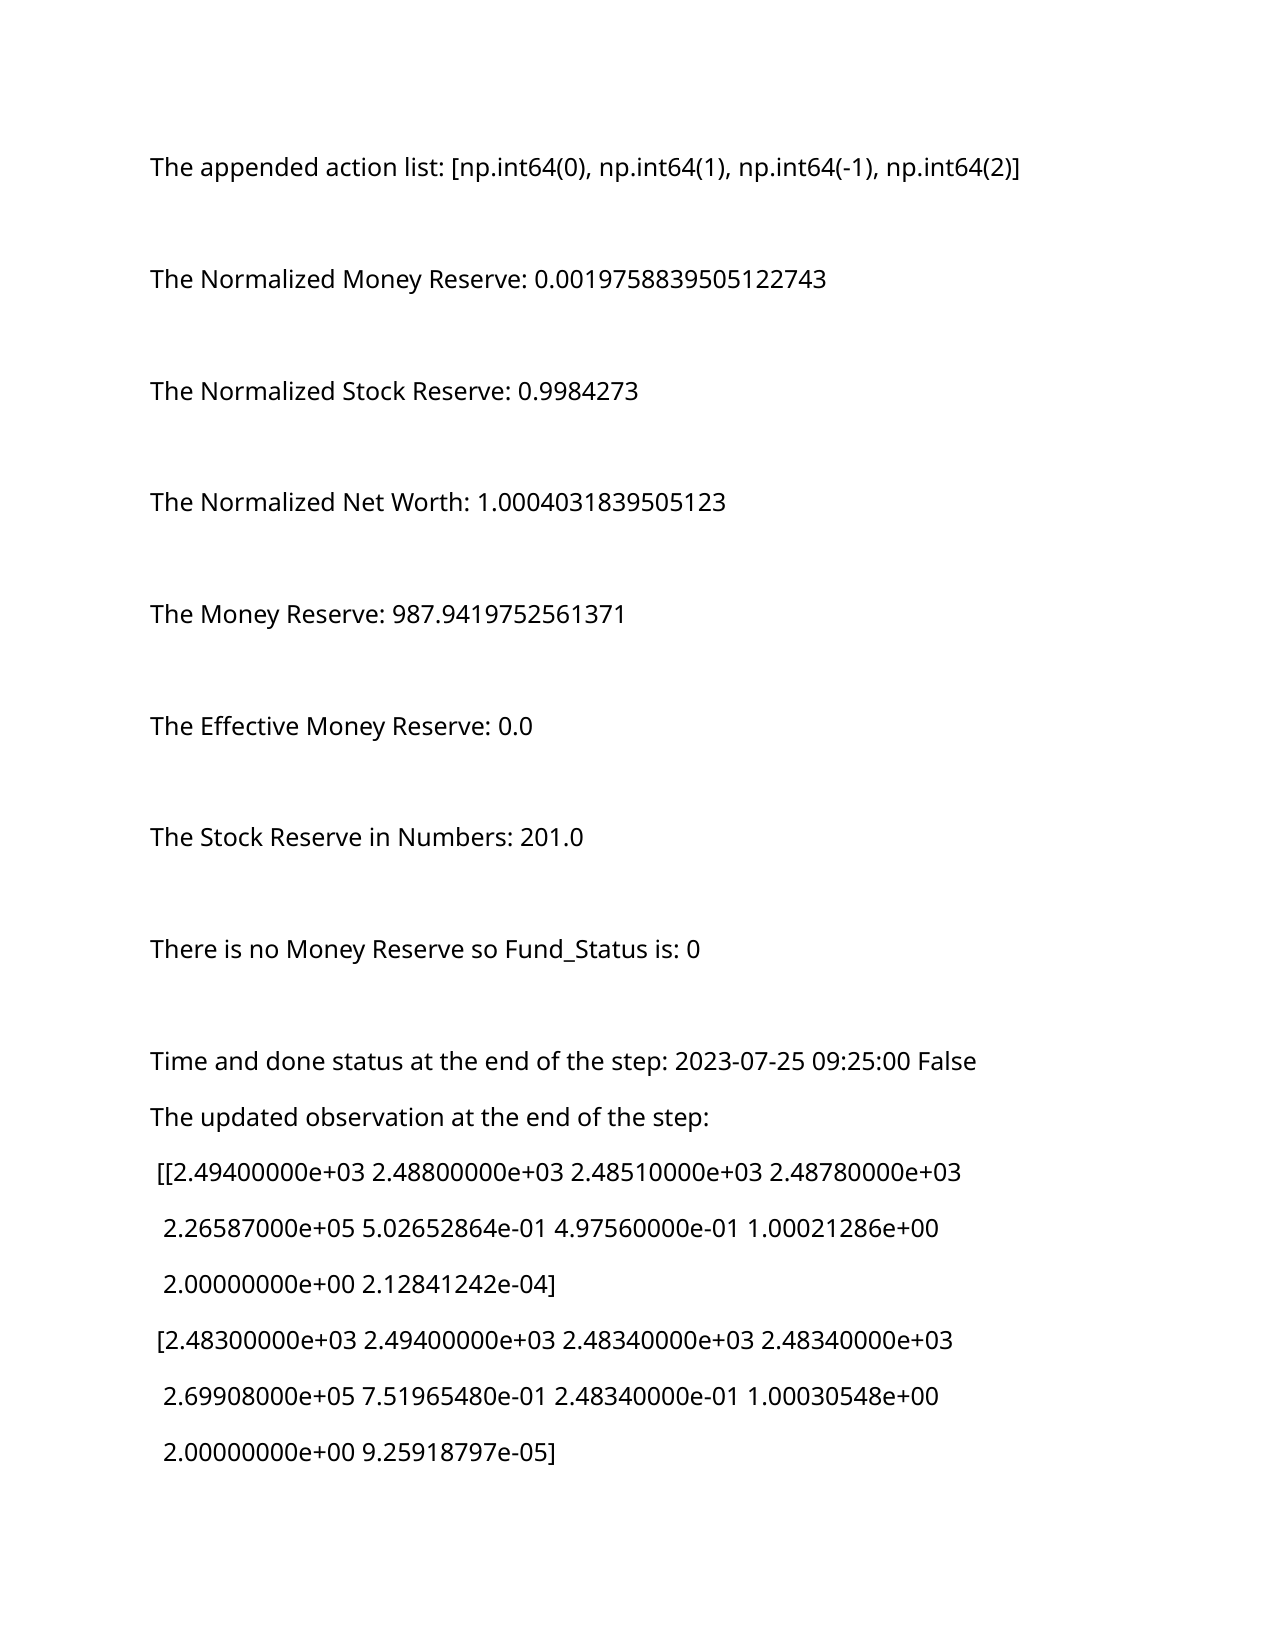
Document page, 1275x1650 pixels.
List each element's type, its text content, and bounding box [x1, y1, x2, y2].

text 2.00000000e+00 2.12841242e-04] [150, 1267, 1125, 1301]
text The Effective Money Reserve: 0.0 [150, 708, 1125, 742]
text 2.00000000e+00 9.25918797e-05] [150, 1434, 1125, 1468]
text Time and done status at the end of the step: 2023-07-25 09:25:00 False [150, 1043, 1125, 1077]
text [[2.49400000e+03 2.48800000e+03 2.48510000e+03 2.48780000e+03 [150, 1155, 1125, 1189]
text The Stock Reserve in Numbers: 201.0 [150, 820, 1125, 854]
text The updated observation at the end of the step: [150, 1099, 1125, 1133]
text 2.26587000e+05 5.02652864e-01 4.97560000e-01 1.00021286e+00 [150, 1211, 1125, 1245]
text [2.48300000e+03 2.49400000e+03 2.48340000e+03 2.48340000e+03 [150, 1322, 1125, 1357]
text 2.69908000e+05 7.51965480e-01 2.48340000e-01 1.00030548e+00 [150, 1378, 1125, 1412]
text The Money Reserve: 987.9419752561371 [150, 597, 1125, 631]
text The Normalized Money Reserve: 0.0019758839505122743 [150, 262, 1125, 296]
text There is no Money Reserve so Fund_Status is: 0 [150, 932, 1125, 966]
text The appended action list: [np.int64(0), np.int64(1), np.int64(-1), np.int64(2)] [150, 150, 1125, 184]
text The Normalized Stock Reserve: 0.9984273 [150, 373, 1125, 407]
text The Normalized Net Worth: 1.0004031839505123 [150, 485, 1125, 519]
